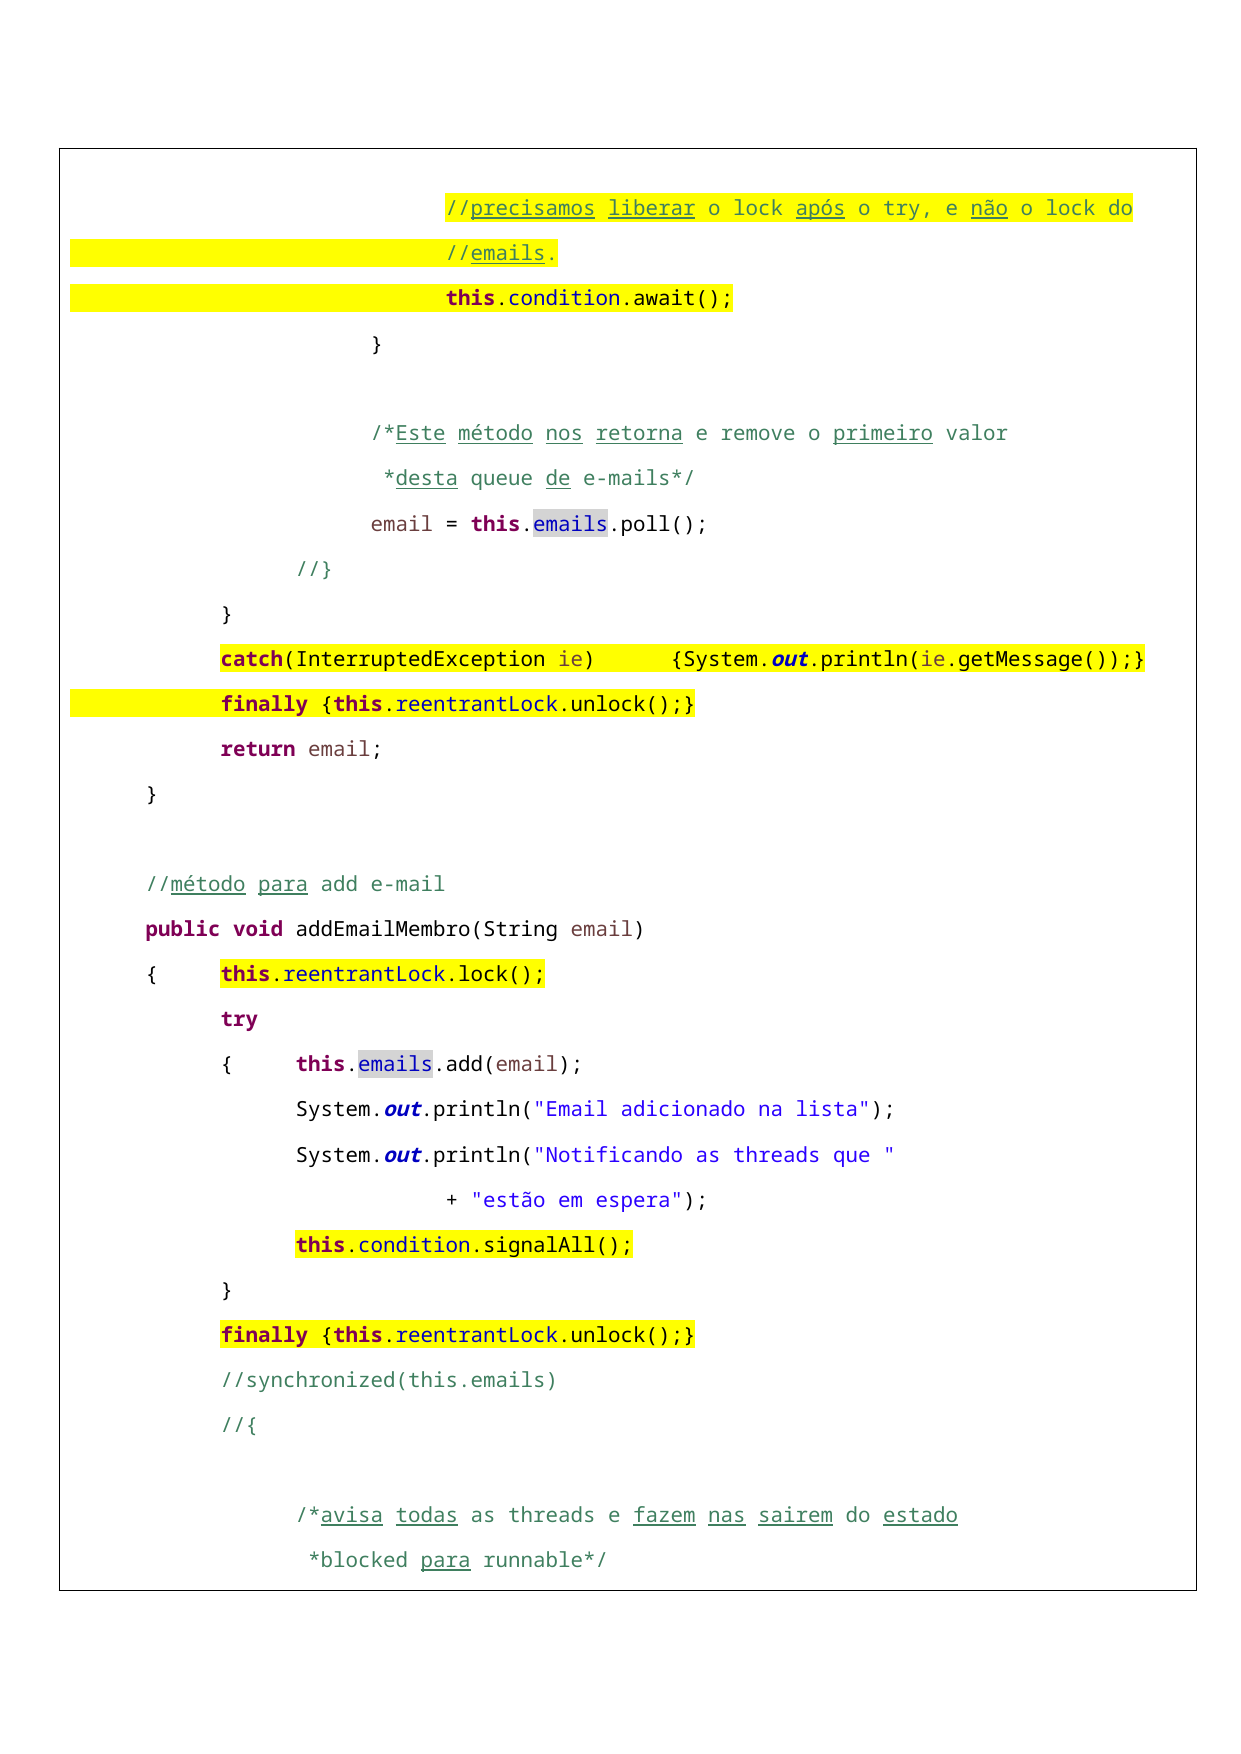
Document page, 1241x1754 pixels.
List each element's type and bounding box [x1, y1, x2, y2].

table_header [60, 149, 1196, 1590]
